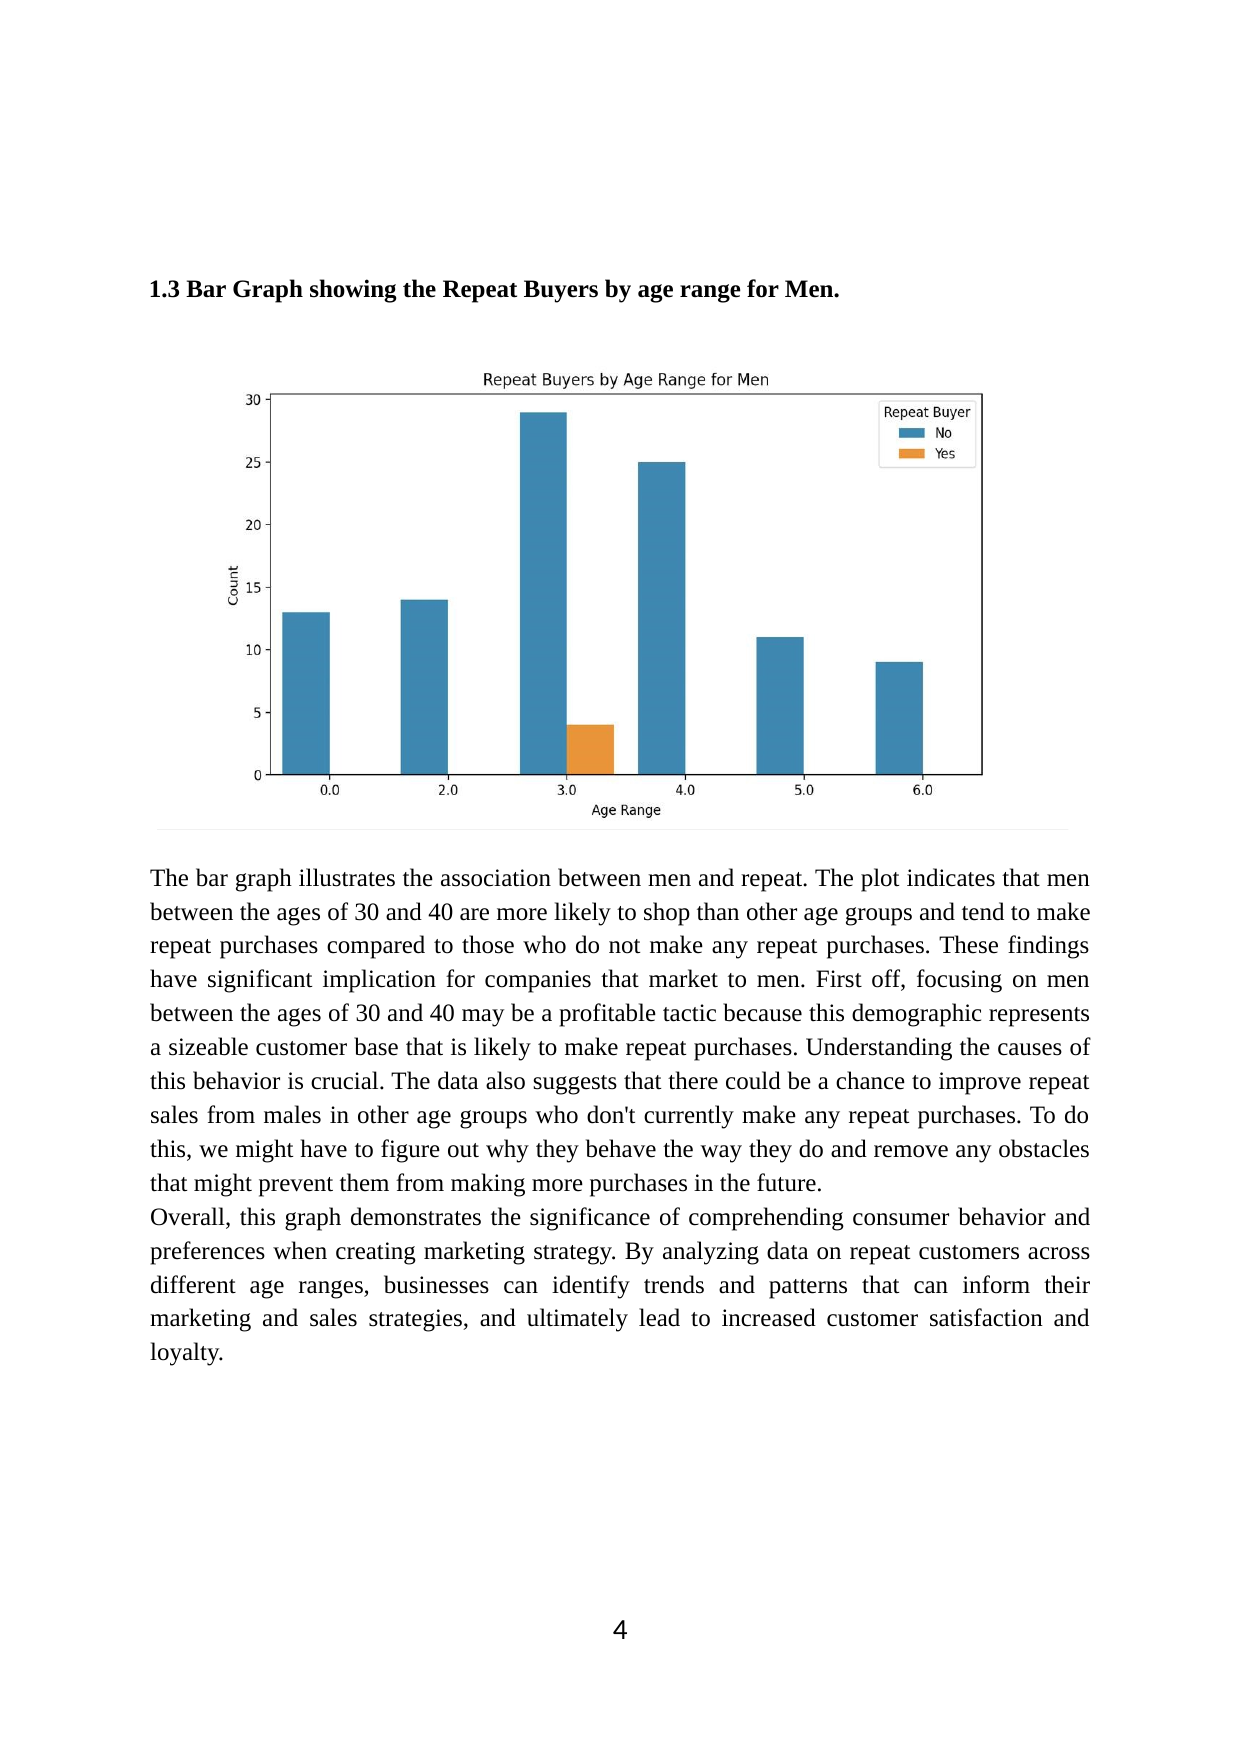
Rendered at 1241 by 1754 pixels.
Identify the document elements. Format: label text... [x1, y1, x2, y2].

text 1.3 Bar Graph showing the Repeat Buyers by age range for Men. [148, 274, 1096, 303]
picture [157, 335, 1069, 830]
text The bar graph illustrates the association between men and repeat. The plot indicates that men between the ages of 30 and 40 are more likely to shop than other age groups and tend to make repeat purchases compared to those who do not make any repeat purchases. These findings have significant implication for companies that market to men. First off, focusing on men between the ages of 30 and 40 may be a profitable tactic because this demographic represents a sizeable customer base that is likely to make repeat purchases. Understanding the causes of this behavior is crucial. The data also suggests that there could be a chance to improve repeat sales from males in other age groups who don't currently make any repeat purchases. To do this, we might have to figure out why they behave the way they do and remove any obstacles that might prevent them from making more purchases in the future. [150, 863, 1091, 1196]
text Overall, this graph demonstrates the significance of comprehending consumer behavior and preferences when creating marketing strategy. By analyzing data on repeat customers across different age ranges, businesses can identify trends and patterns that can inform their marketing and sales strategies, and ultimately lead to increased customer satisfaction and loyalty. [150, 1202, 1091, 1366]
